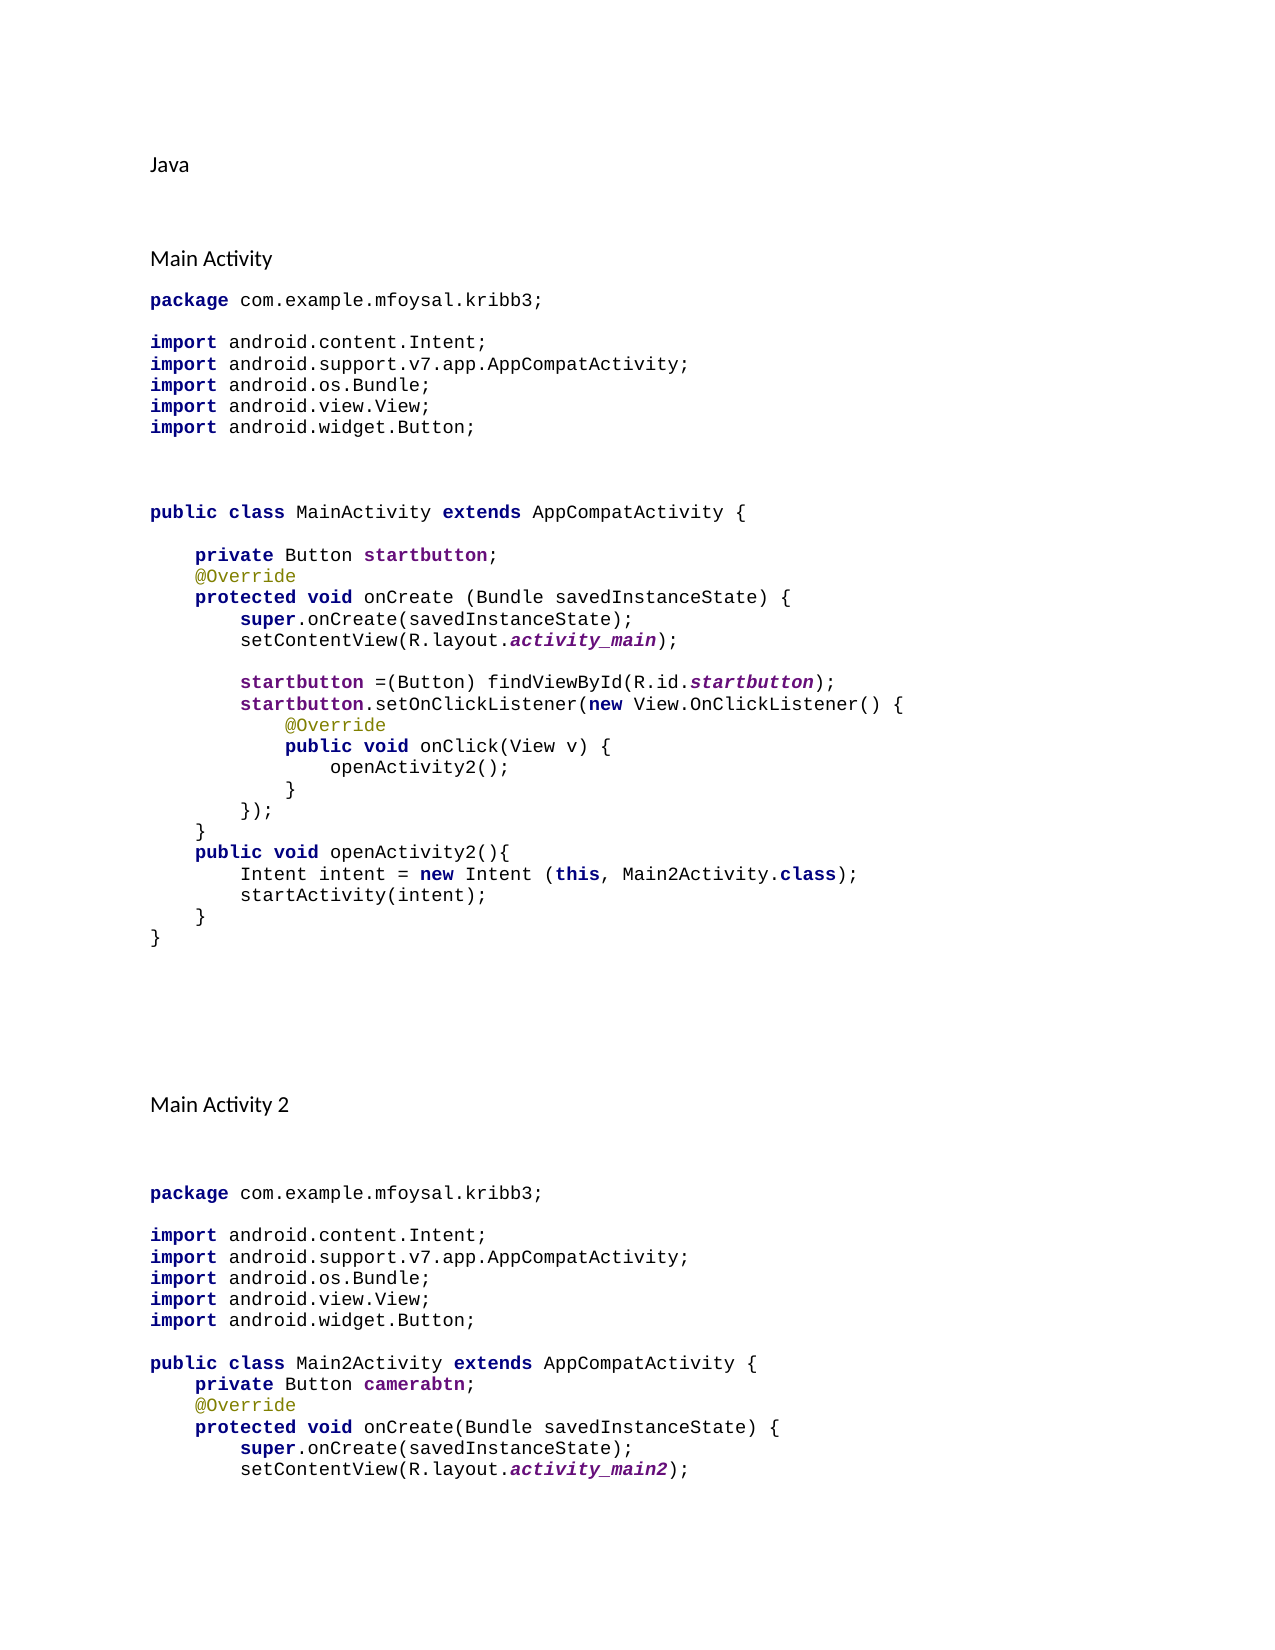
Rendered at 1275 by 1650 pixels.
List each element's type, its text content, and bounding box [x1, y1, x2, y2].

text Java [150, 150, 1125, 178]
text Main Activity 2 [150, 1090, 1125, 1118]
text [150, 1184, 1125, 1481]
text Main Activity [150, 244, 1125, 272]
text package com.example.mfoysal.kribb3; import android.content.Intent; import android.support.v7.app.AppCompatActivity; import android.os.Bundle; import android.view.View; import android.widget.Button; public class MainActivity extends AppCompatActivity { private Button startbutton; @Override protected void onCreate (Bundle savedInstanceState) { super.onCreate(savedInstanceState); setContentView(R.layout.activity_main); startbutton =(Button) findViewById(R.id.startbutton); startbutton.setOnClickListener(new View.OnClickListener() { @Override public void onClick(View v) { openActivity2(); } }); } public void openActivity2(){ Intent intent = new Intent (this, Main2Activity.class); startActivity(intent); } } [150, 291, 1125, 949]
